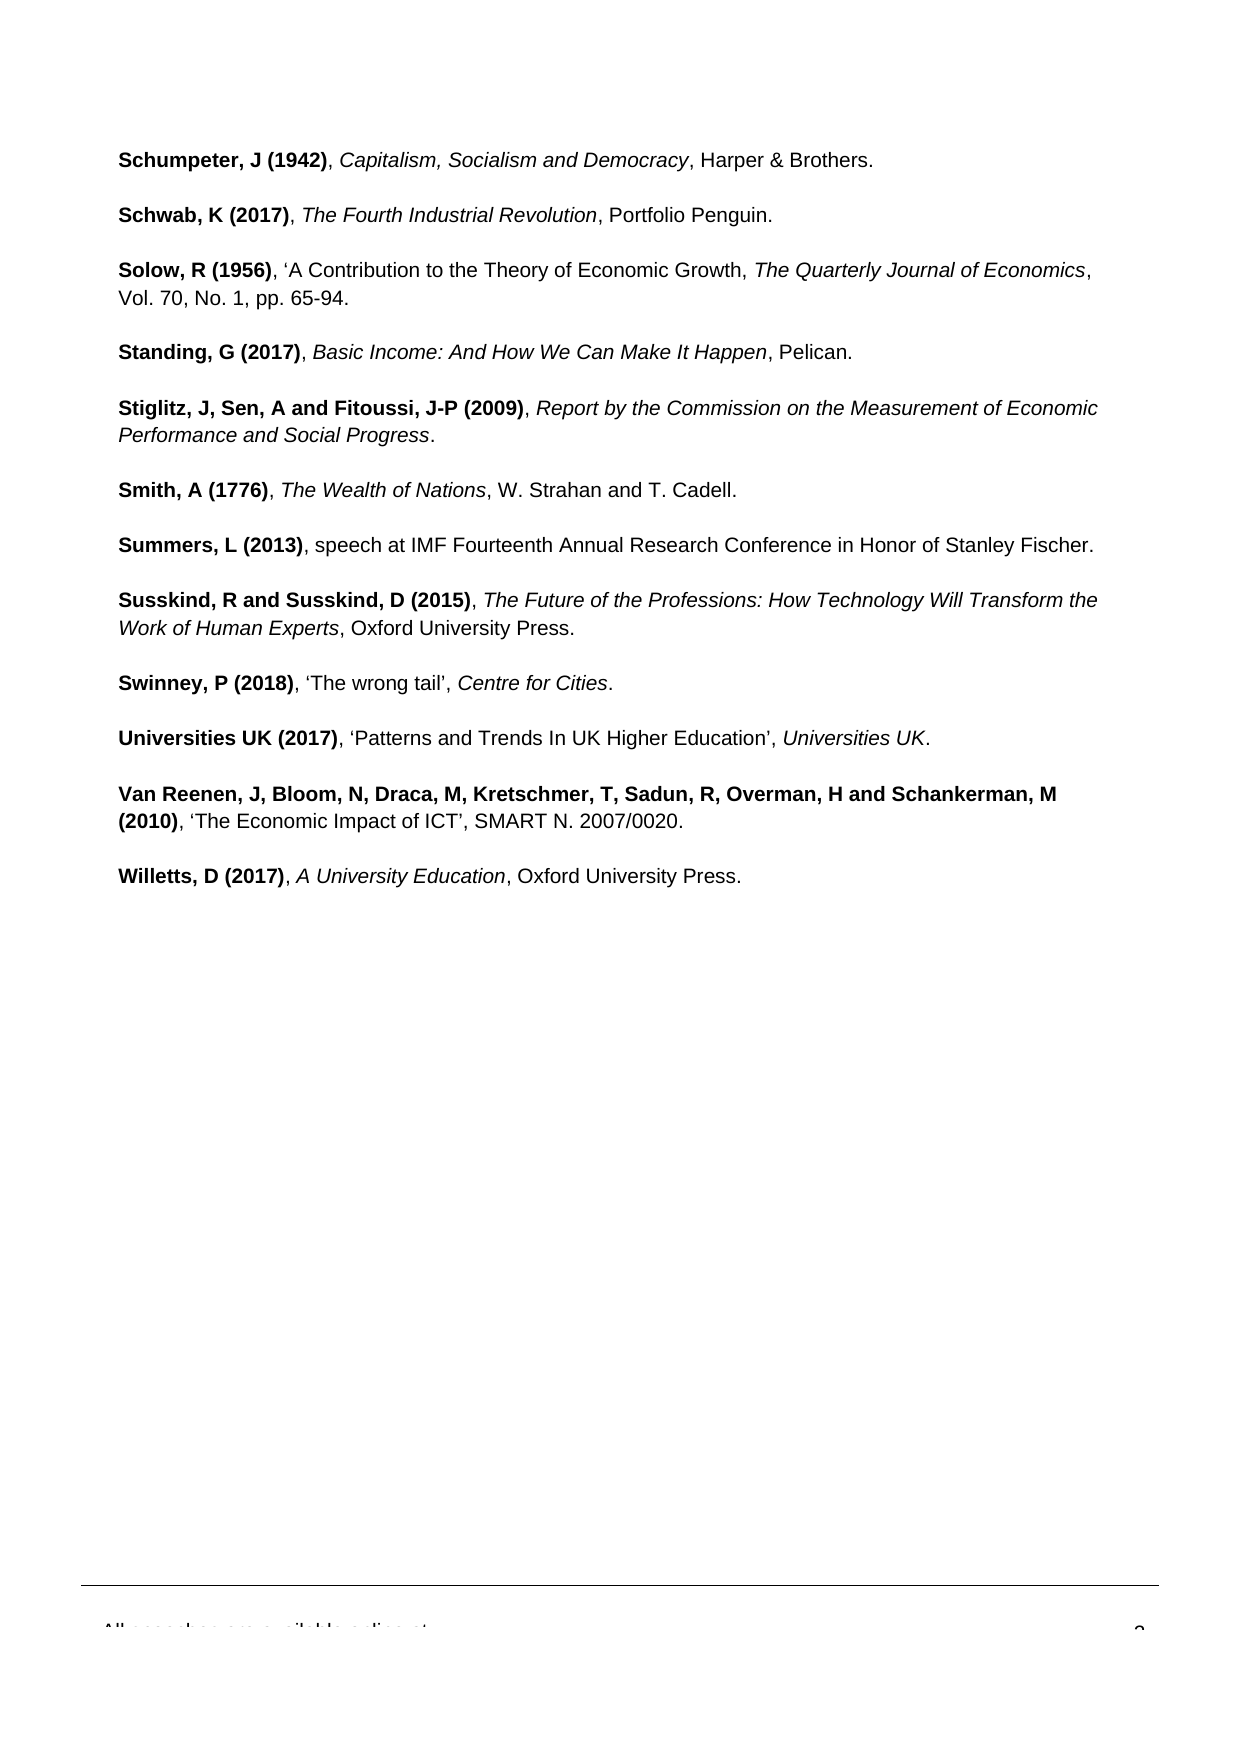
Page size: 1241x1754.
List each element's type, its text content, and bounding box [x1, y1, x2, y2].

text Summers, L (2013), speech at IMF Fourteenth Annual Research Conference in Honor of Stanley Fischer. [118, 533, 1134, 557]
text Swinney, P (2018), ‘The wrong tail’, Centre for Cities. [118, 671, 1134, 695]
text Smith, A (1776), The Wealth of Nations, W. Strahan and T. Cadell. [118, 478, 1134, 502]
text Willetts, D (2017), A University Education, Oxford University Press. [118, 864, 1134, 888]
text Schumpeter, J (1942), Capitalism, Socialism and Democracy, Harper & Brothers. [118, 148, 1134, 172]
text Solow, R (1956), ‘A Contribution to the Theory of Economic Growth, The Quarterly Journal of Economics, Vol. 70, No. 1, pp. 65-94. [118, 258, 1093, 309]
text Universities UK (2017), ‘Patterns and Trends In UK Higher Education’, Universities UK. [118, 726, 1134, 750]
text Van Reenen, J, Bloom, N, Draca, M, Kretschmer, T, Sadun, R, Overman, H and Schankerman, M (2010), ‘The Economic Impact of ICT’, SMART N. 2007/0020. [118, 781, 1078, 833]
text Susskind, R and Susskind, D (2015), The Future of the Professions: How Technology Will Transform the Work of Human Experts, Oxford University Press. [118, 588, 1134, 640]
text Standing, G (2017), Basic Income: And How We Can Make It Happen, Pelican. [118, 340, 1134, 364]
text Schwab, K (2017), The Fourth Industrial Revolution, Portfolio Penguin. [118, 203, 1134, 227]
text Stiglitz, J, Sen, A and Fitoussi, J-P (2009), Report by the Commission on the Measurement of Economic Performance and Social Progress. [118, 395, 1134, 447]
